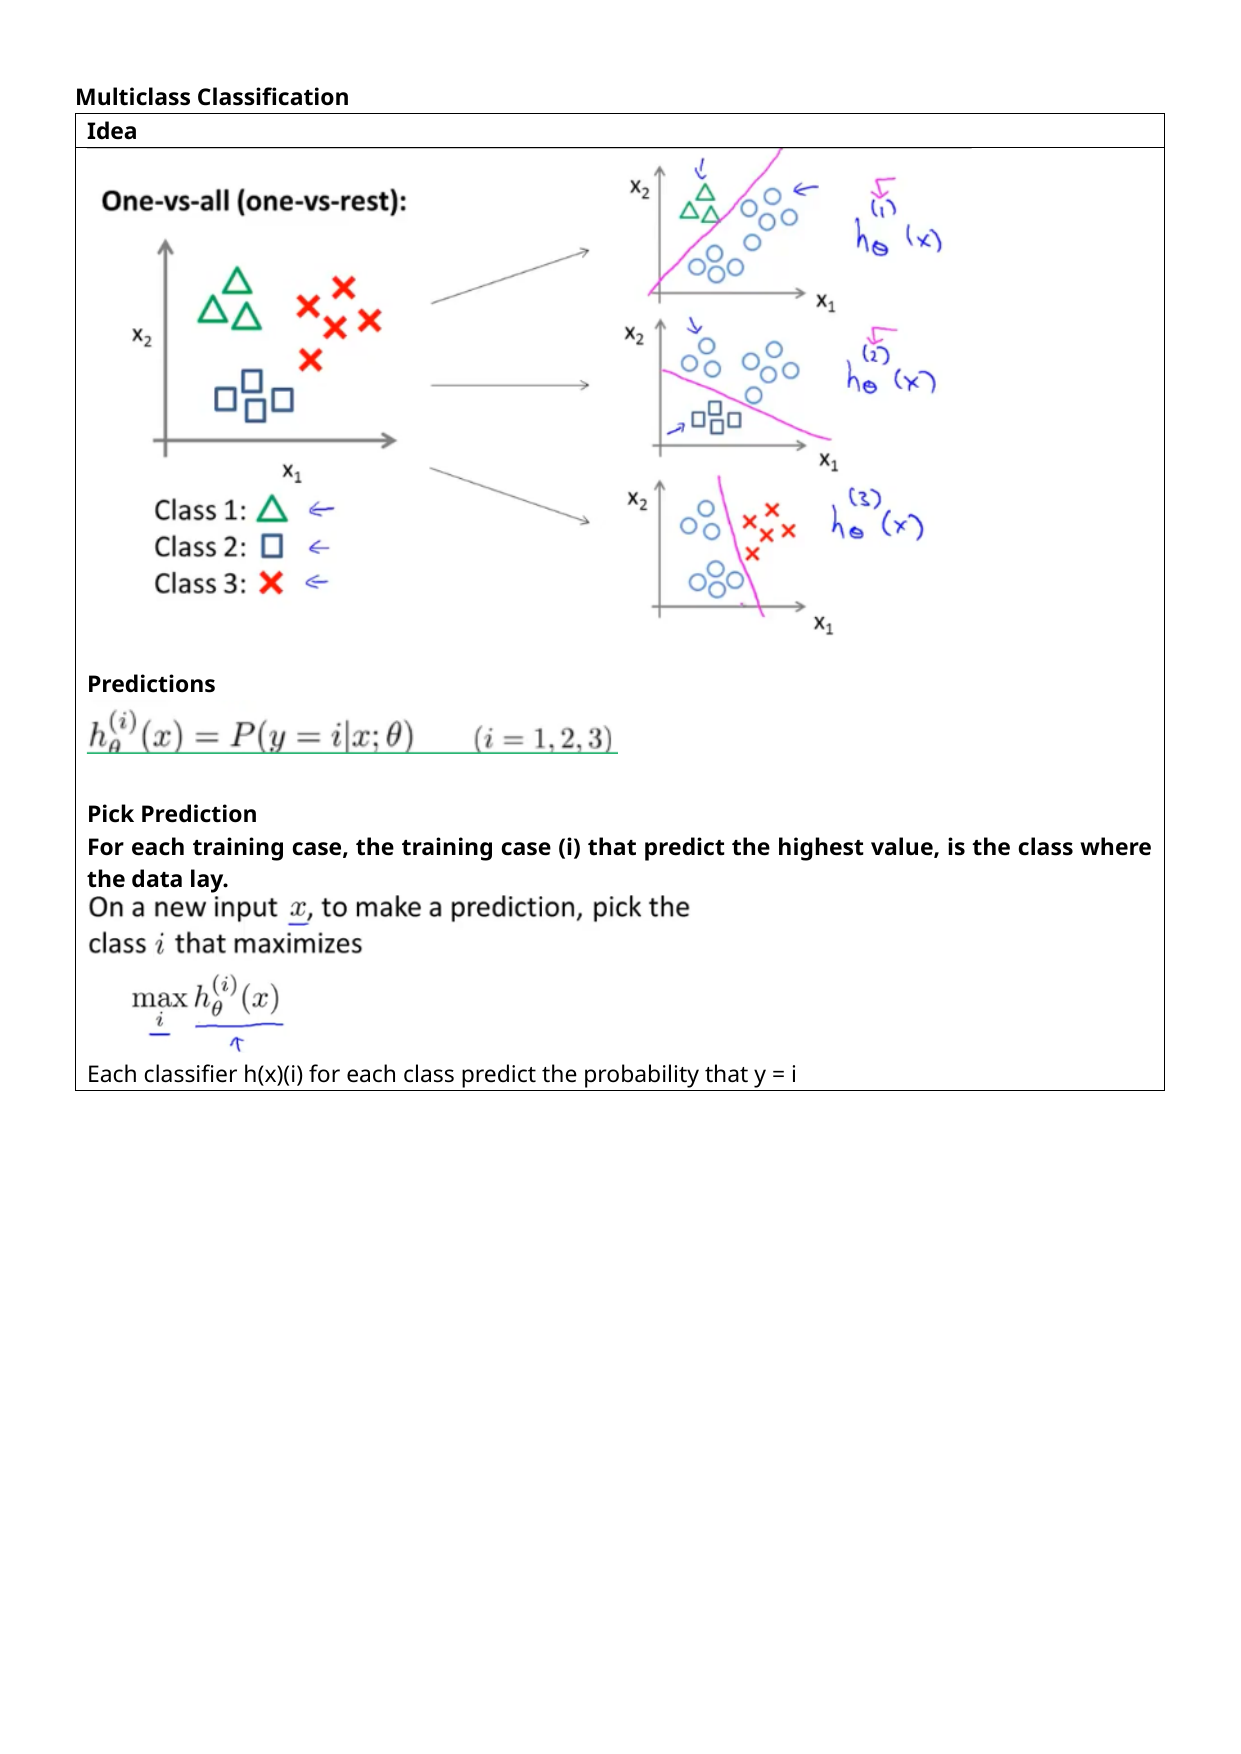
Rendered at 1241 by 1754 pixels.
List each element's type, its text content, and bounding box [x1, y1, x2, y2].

text Multiclass Classification [75, 81, 1165, 113]
picture [86, 700, 618, 754]
picture [86, 147, 972, 639]
table_cell Predictions Pick Prediction For each training case, the training case (i) that predict the highest value, is the class where the data lay. Each classifier h(x)(i) for each class predict the probability that y = i [76, 148, 1164, 1090]
picture [86, 895, 693, 1053]
table_header Idea [76, 114, 1164, 147]
